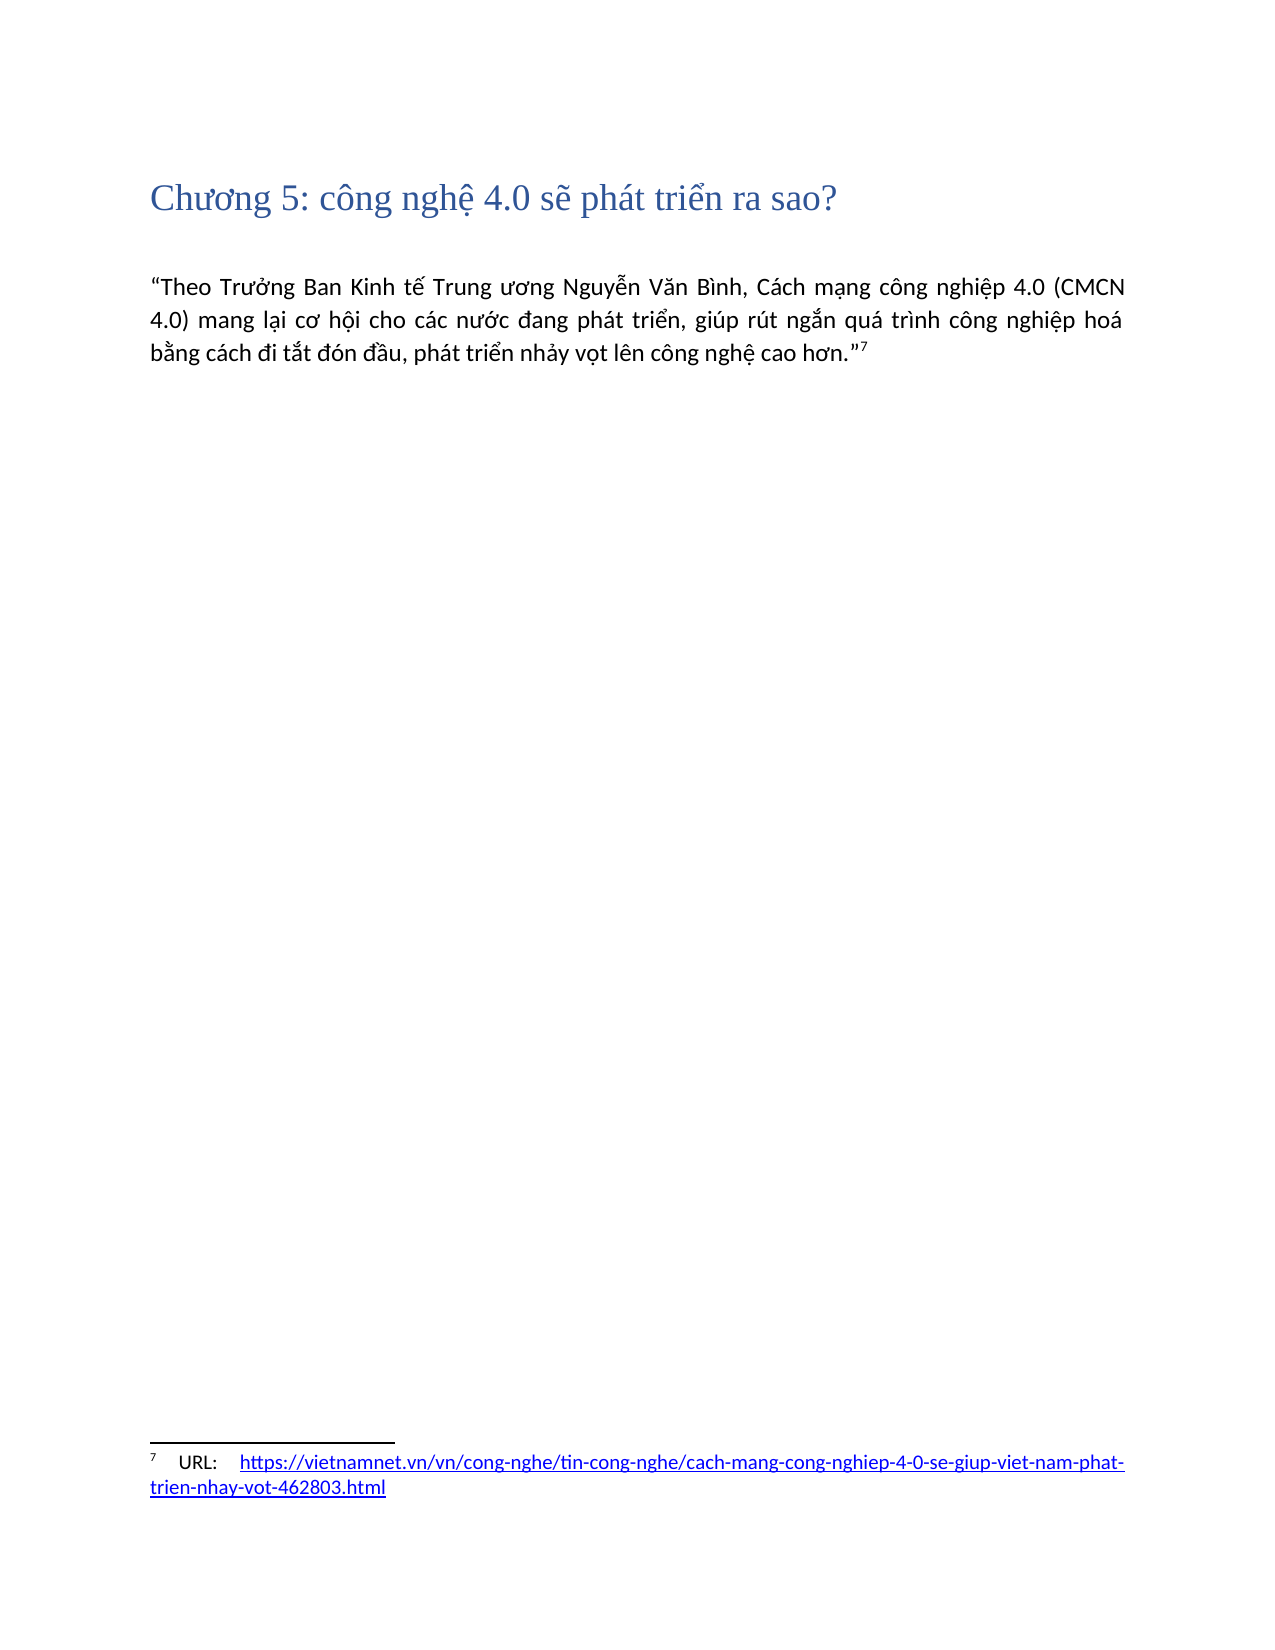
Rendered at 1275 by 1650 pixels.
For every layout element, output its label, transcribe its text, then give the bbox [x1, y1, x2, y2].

text “Theo Trưởng Ban Kinh tế Trung ương Nguyễn Văn Bình, Cách mạng công nghiệp 4.0 (CMCN 4.0) mang lại cơ hội cho các nước đang phát triển, giúp rút ngắn quá trình công nghiệp hoá bằng cách đi tắt đón đầu, phát triển nhảy vọt lên công nghệ cao hơn.” [150, 334, 1125, 367]
subtitle Chương 5: công nghệ 4.0 sẽ phát triển ra sao? [150, 175, 1125, 218]
